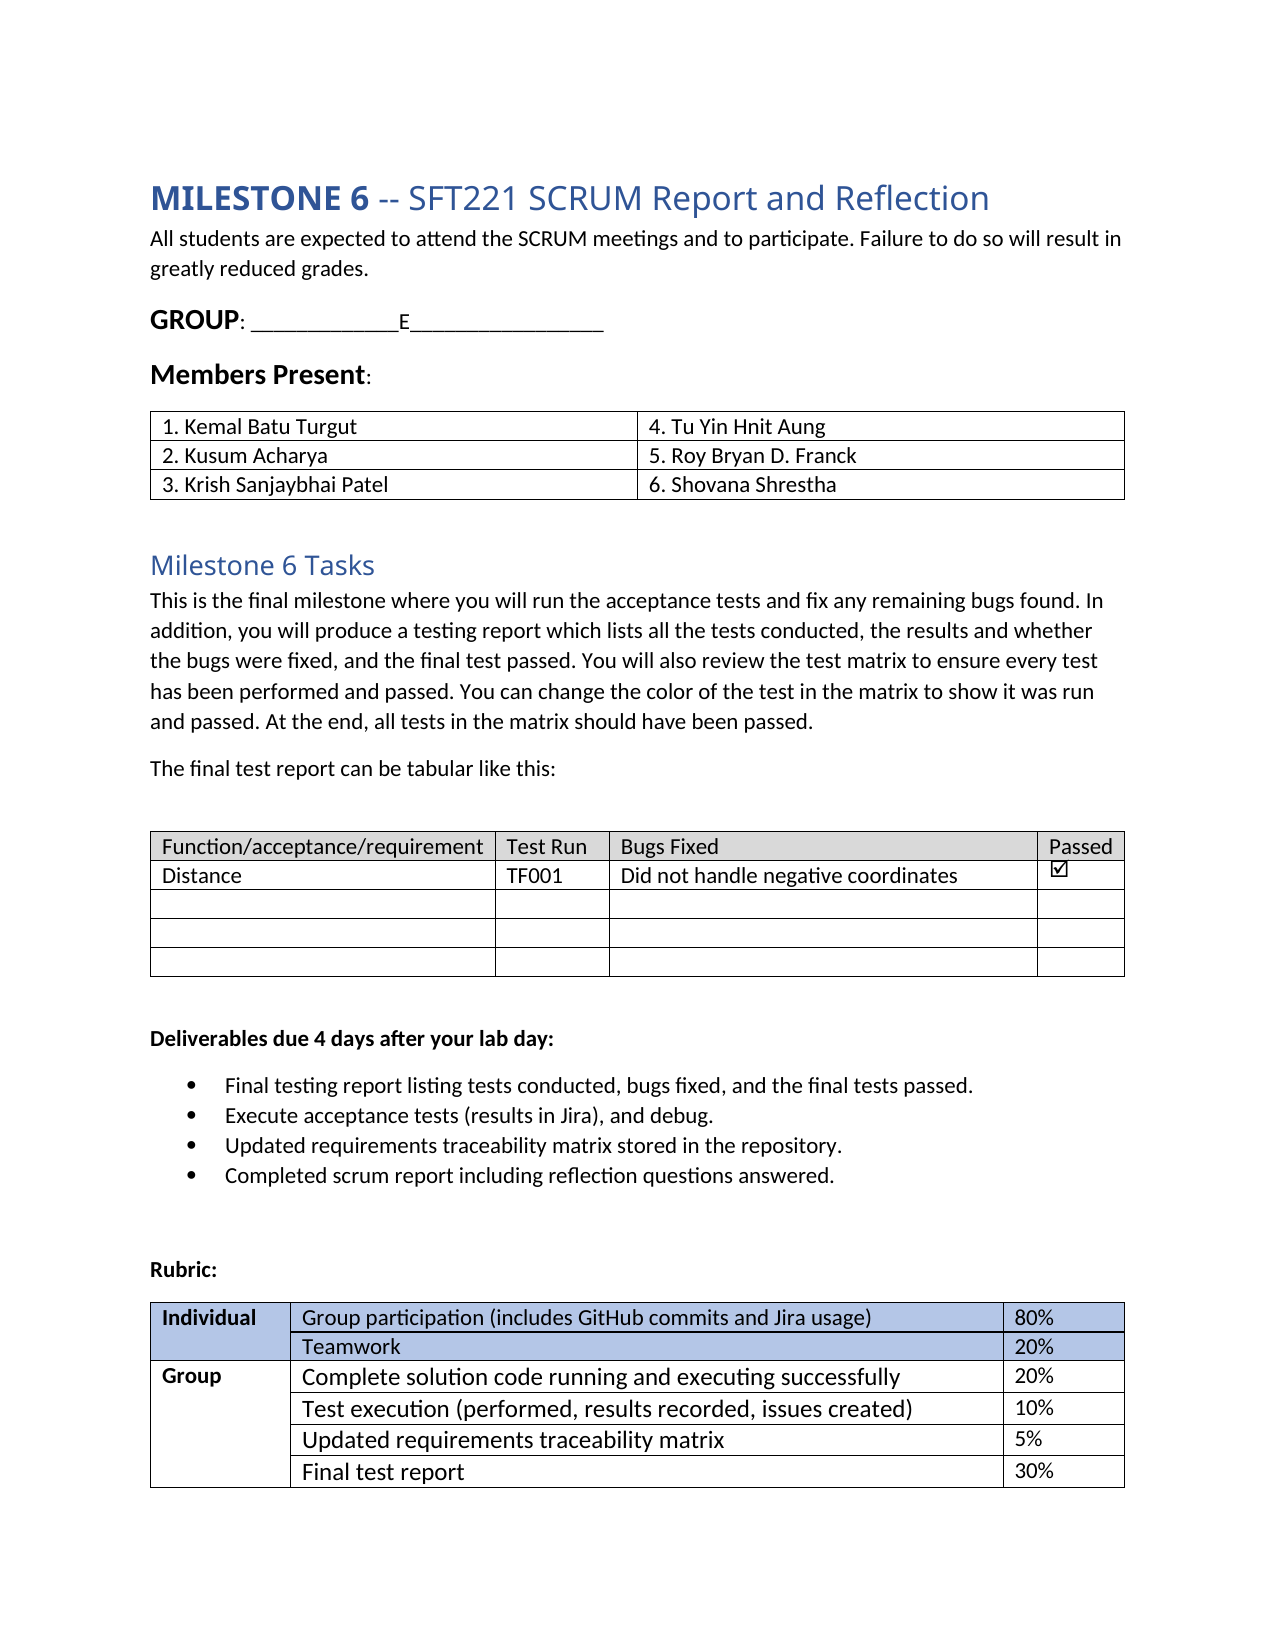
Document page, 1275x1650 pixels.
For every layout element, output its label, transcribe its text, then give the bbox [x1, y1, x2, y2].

table_cell TF001 [496, 861, 609, 889]
table_cell [1038, 948, 1124, 976]
table_cell 5. Roy Bryan D. Franck [638, 441, 1124, 469]
list Updated requirements traceability matrix stored in the repository. [187, 1131, 1125, 1159]
text All students are expected to attend the SCRUM meetings and to participate. Failure to do so will result in greatly reduced grades. [150, 224, 1125, 282]
table_cell [496, 948, 609, 976]
table_cell 5% [1004, 1425, 1124, 1455]
table_cell 2. Kusum Acharya [151, 441, 637, 469]
text Deliverables due 4 days after your lab day: [150, 1024, 1125, 1052]
table_header Individual [151, 1303, 290, 1360]
table_header 4. Tu Yin Hnit Aung [638, 412, 1124, 440]
table_cell 3. Krish Sanjaybhai Patel [151, 470, 637, 498]
list Final testing report listing tests conducted, bugs fixed, and the final tests passed. [187, 1071, 1125, 1099]
text This is the final milestone where you will run the acceptance tests and fix any remaining bugs found. In addition, you will produce a testing report which lists all the tests conducted, the results and whether the bugs were fixed, and the final test passed. You will also review the test matrix to ensure every test has been performed and passed. You can change the color of the test in the matrix to show it was run and passed. At the end, all tests in the matrix should have been passed. [150, 586, 1125, 735]
text Members Present: [150, 356, 1125, 392]
subtitle Milestone 6 Tasks [150, 546, 1125, 583]
table_cell Did not handle negative coordinates [610, 861, 1037, 889]
table_cell 30% [1004, 1456, 1124, 1487]
table_cell [610, 890, 1037, 918]
table_cell [496, 890, 609, 918]
table_header Function/acceptance/requirement [151, 832, 495, 860]
table_header Test Run [496, 832, 609, 860]
table_cell Group [151, 1361, 290, 1487]
list Completed scrum report including reflection questions answered. [187, 1162, 1125, 1190]
table_header 1. Kemal Batu Turgut [151, 412, 637, 440]
table_cell [151, 890, 495, 918]
table_cell [610, 919, 1037, 947]
table_header Passed [1038, 832, 1124, 860]
table_cell Teamwork [291, 1333, 1003, 1360]
text GROUP: _____________E_________________ [150, 301, 1125, 337]
table_cell [1038, 919, 1124, 947]
table_cell Updated requirements traceability matrix [291, 1425, 1003, 1455]
table_header Group participation (includes GitHub commits and Jira usage) [291, 1303, 1003, 1331]
table_header 80% [1004, 1303, 1124, 1331]
table_cell [151, 919, 495, 947]
text The final test report can be tabular like this: [150, 754, 1125, 812]
table_cell 6. Shovana Shrestha [638, 470, 1124, 498]
table_cell [610, 948, 1037, 976]
table_cell 20% [1004, 1333, 1124, 1360]
table_cell [496, 919, 609, 947]
subtitle MILESTONE 6 -- SFT221 SCRUM Report and Reflection [150, 175, 1125, 220]
table_cell Distance [151, 861, 495, 889]
table_cell 20% [1004, 1361, 1124, 1392]
table_header Bugs Fixed [610, 832, 1037, 860]
table_cell 10% [1004, 1393, 1124, 1423]
table_cell Complete solution code running and executing successfully [291, 1361, 1003, 1392]
table_cell Test execution (performed, results recorded, issues created) [291, 1393, 1003, 1423]
table_cell [151, 948, 495, 976]
list Execute acceptance tests (results in Jira), and debug. [187, 1101, 1125, 1129]
text Rubric: [150, 1255, 1125, 1283]
table_cell Final test report [291, 1456, 1003, 1487]
table_cell [1038, 861, 1124, 889]
table_cell [1038, 890, 1124, 918]
